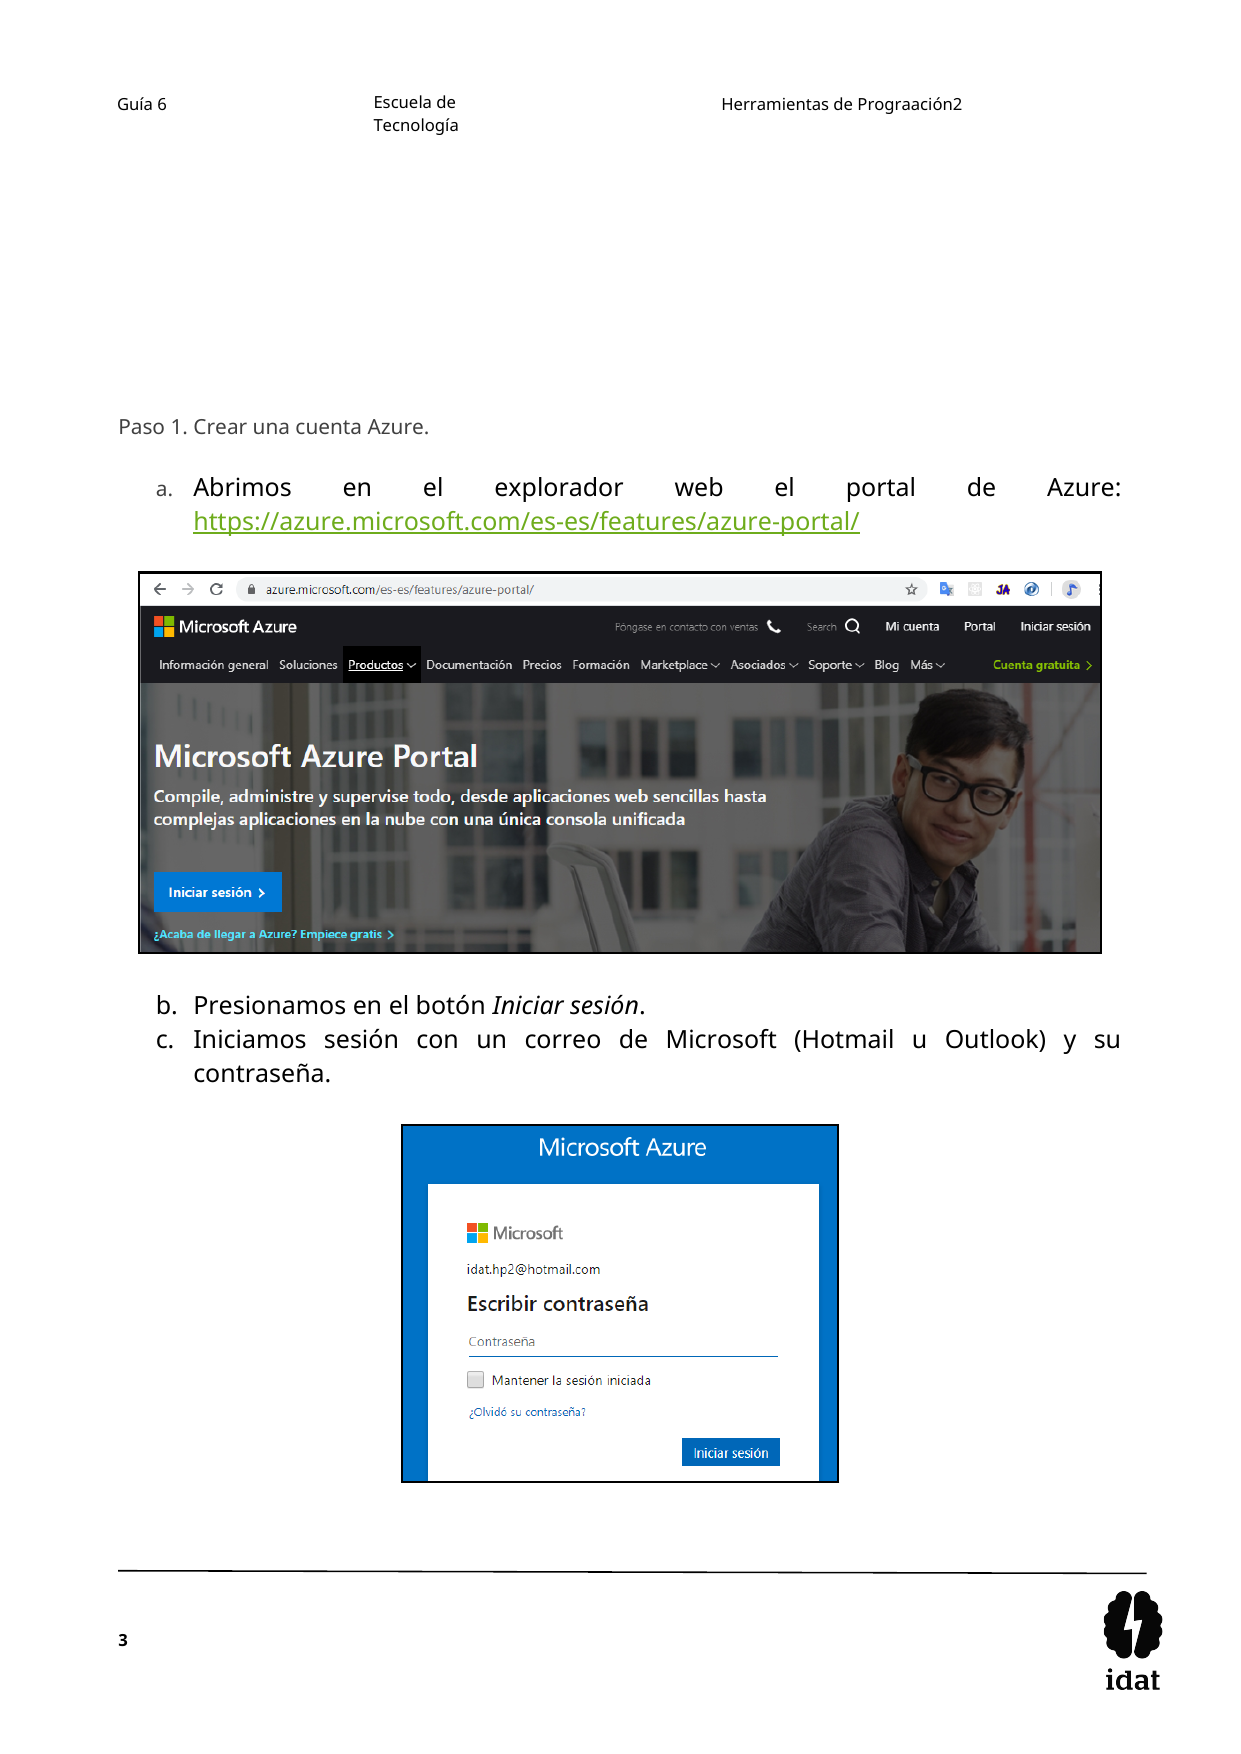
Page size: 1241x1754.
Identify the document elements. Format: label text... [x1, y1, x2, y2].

list Abrimos en el explorador web el portal de Azure: https://azure.microsoft.com/es-es/features/azure-portal/ [156, 469, 1122, 537]
picture [140, 574, 1100, 952]
list Iniciamos sesión con un correo de Microsoft (Hotmail u Outlook) y su contraseña. [156, 1022, 1122, 1090]
picture [403, 1126, 837, 1481]
list Presionamos en el botón Iniciar sesión. [156, 988, 1122, 1022]
picture [1103, 1591, 1163, 1690]
text Paso 1. Crear una cuenta Azure. [118, 412, 1122, 441]
